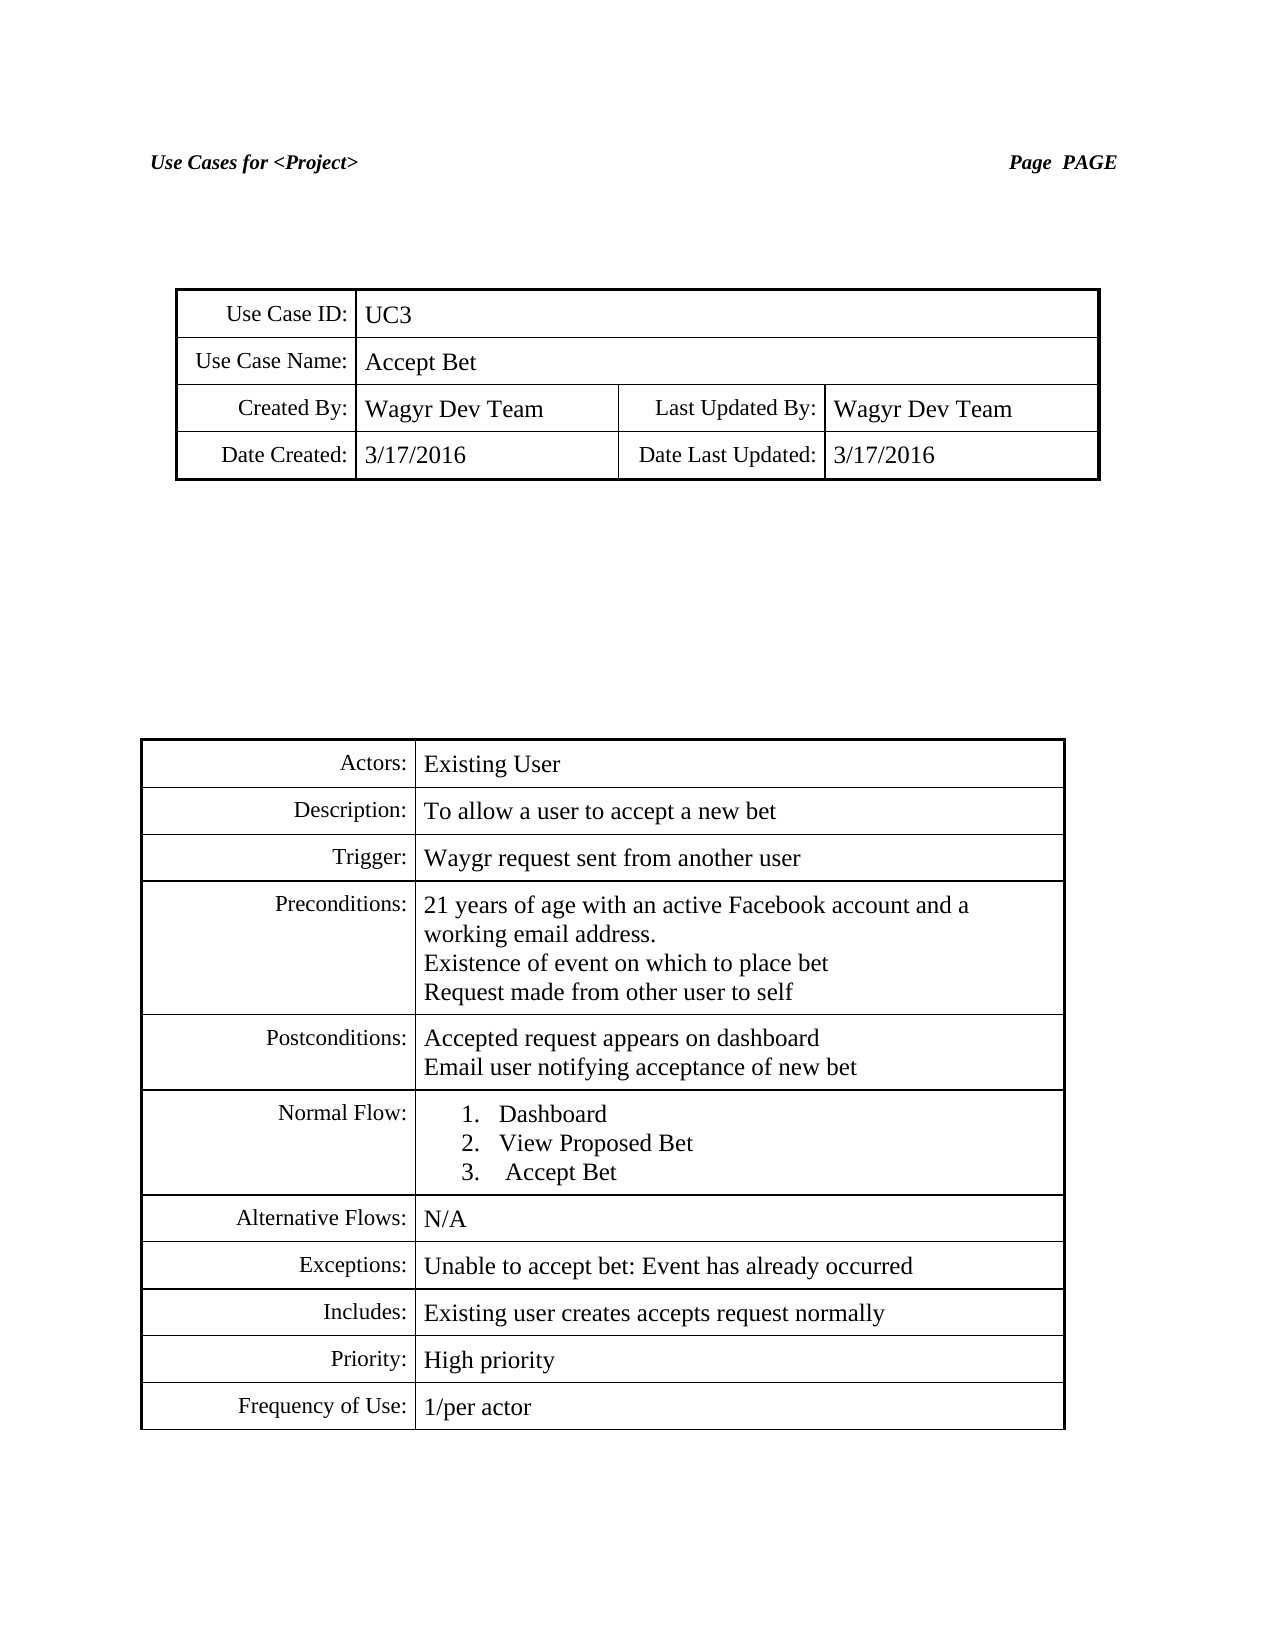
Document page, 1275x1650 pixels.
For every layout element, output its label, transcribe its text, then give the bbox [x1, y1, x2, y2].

table_cell Priority: [143, 1336, 415, 1382]
table_header UC3 [357, 291, 1097, 337]
table_cell Date Created: [178, 432, 355, 478]
table_header Existing User [416, 741, 1063, 786]
table_cell 21 years of age with an active Facebook account and a working email address. Existence of event on which to place bet Request made from other user to self [416, 882, 1063, 1014]
table_cell Waygr request sent from another user [416, 835, 1063, 880]
table_cell Includes: [143, 1290, 415, 1335]
table_cell 3/17/2016 [357, 432, 618, 478]
table_cell Description: [143, 788, 415, 833]
table_cell To allow a user to accept a new bet [416, 788, 1063, 833]
table_cell Postconditions: [143, 1015, 415, 1089]
table_cell Frequency of Use: [143, 1383, 415, 1429]
table_cell 3/17/2016 [826, 432, 1097, 478]
table_cell Dashboard View Proposed Bet Accept Bet [416, 1091, 1063, 1194]
table_cell Preconditions: [143, 882, 415, 1014]
table_header Use Case ID: [178, 291, 355, 337]
table_cell Wagyr Dev Team [826, 385, 1097, 431]
table_cell Accept Bet [357, 338, 1097, 384]
table_cell Created By: [178, 385, 355, 431]
table_cell High priority [416, 1336, 1063, 1382]
table_cell Use Case Name: [178, 338, 355, 384]
table_cell Last Updated By: [619, 385, 824, 431]
table_cell Trigger: [143, 835, 415, 880]
table_cell Accepted request appears on dashboard Email user notifying acceptance of new bet [416, 1015, 1063, 1089]
table_cell Existing user creates accepts request normally [416, 1290, 1063, 1335]
table_cell N/A [416, 1196, 1063, 1241]
table_cell Wagyr Dev Team [357, 385, 618, 431]
table_cell 1/per actor [416, 1383, 1063, 1429]
table_cell Date Last Updated: [619, 432, 824, 478]
table_cell Unable to accept bet: Event has already occurred [416, 1242, 1063, 1288]
table_cell Alternative Flows: [143, 1196, 415, 1241]
table_header Actors: [143, 741, 415, 786]
table_cell Exceptions: [143, 1242, 415, 1288]
table_cell Normal Flow: [143, 1091, 415, 1194]
